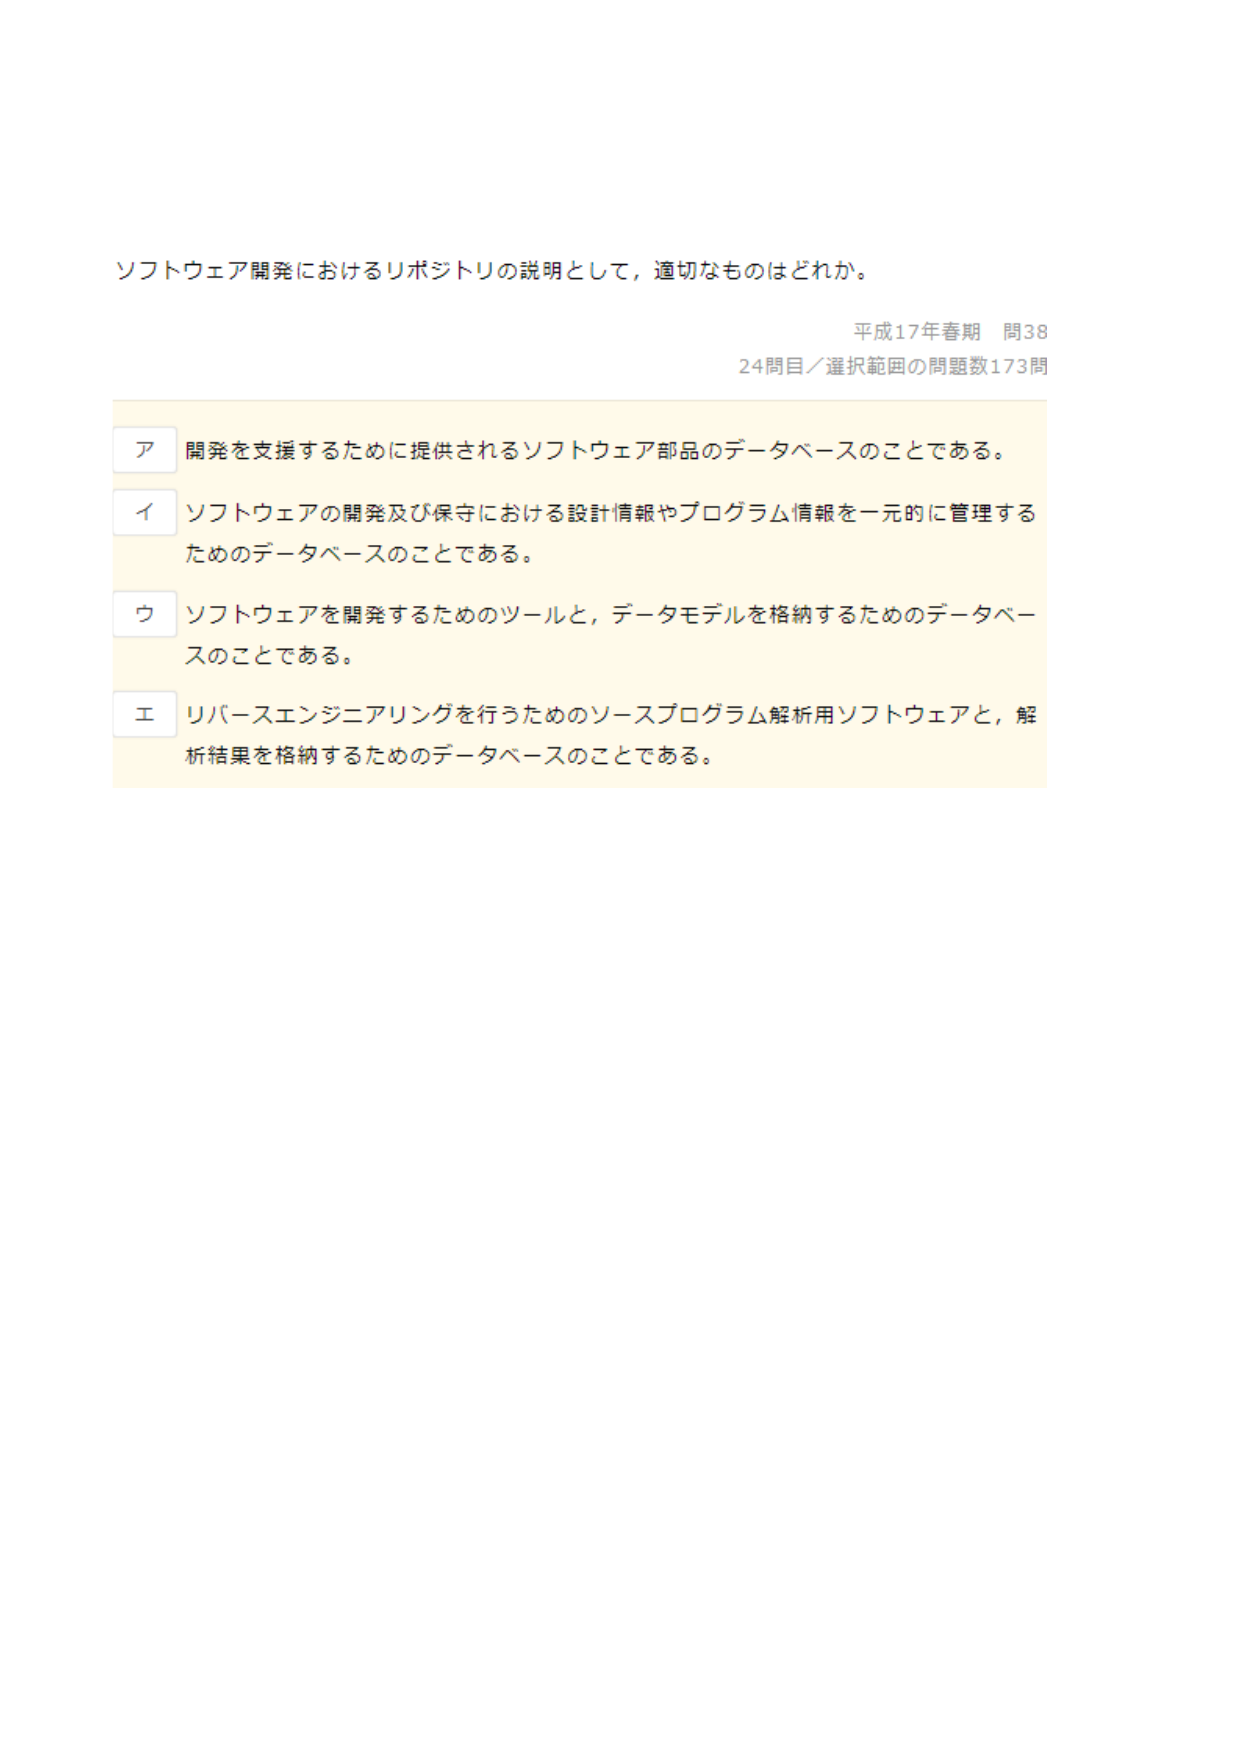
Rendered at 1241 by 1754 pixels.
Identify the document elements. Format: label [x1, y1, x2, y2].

picture [112, 239, 1047, 788]
